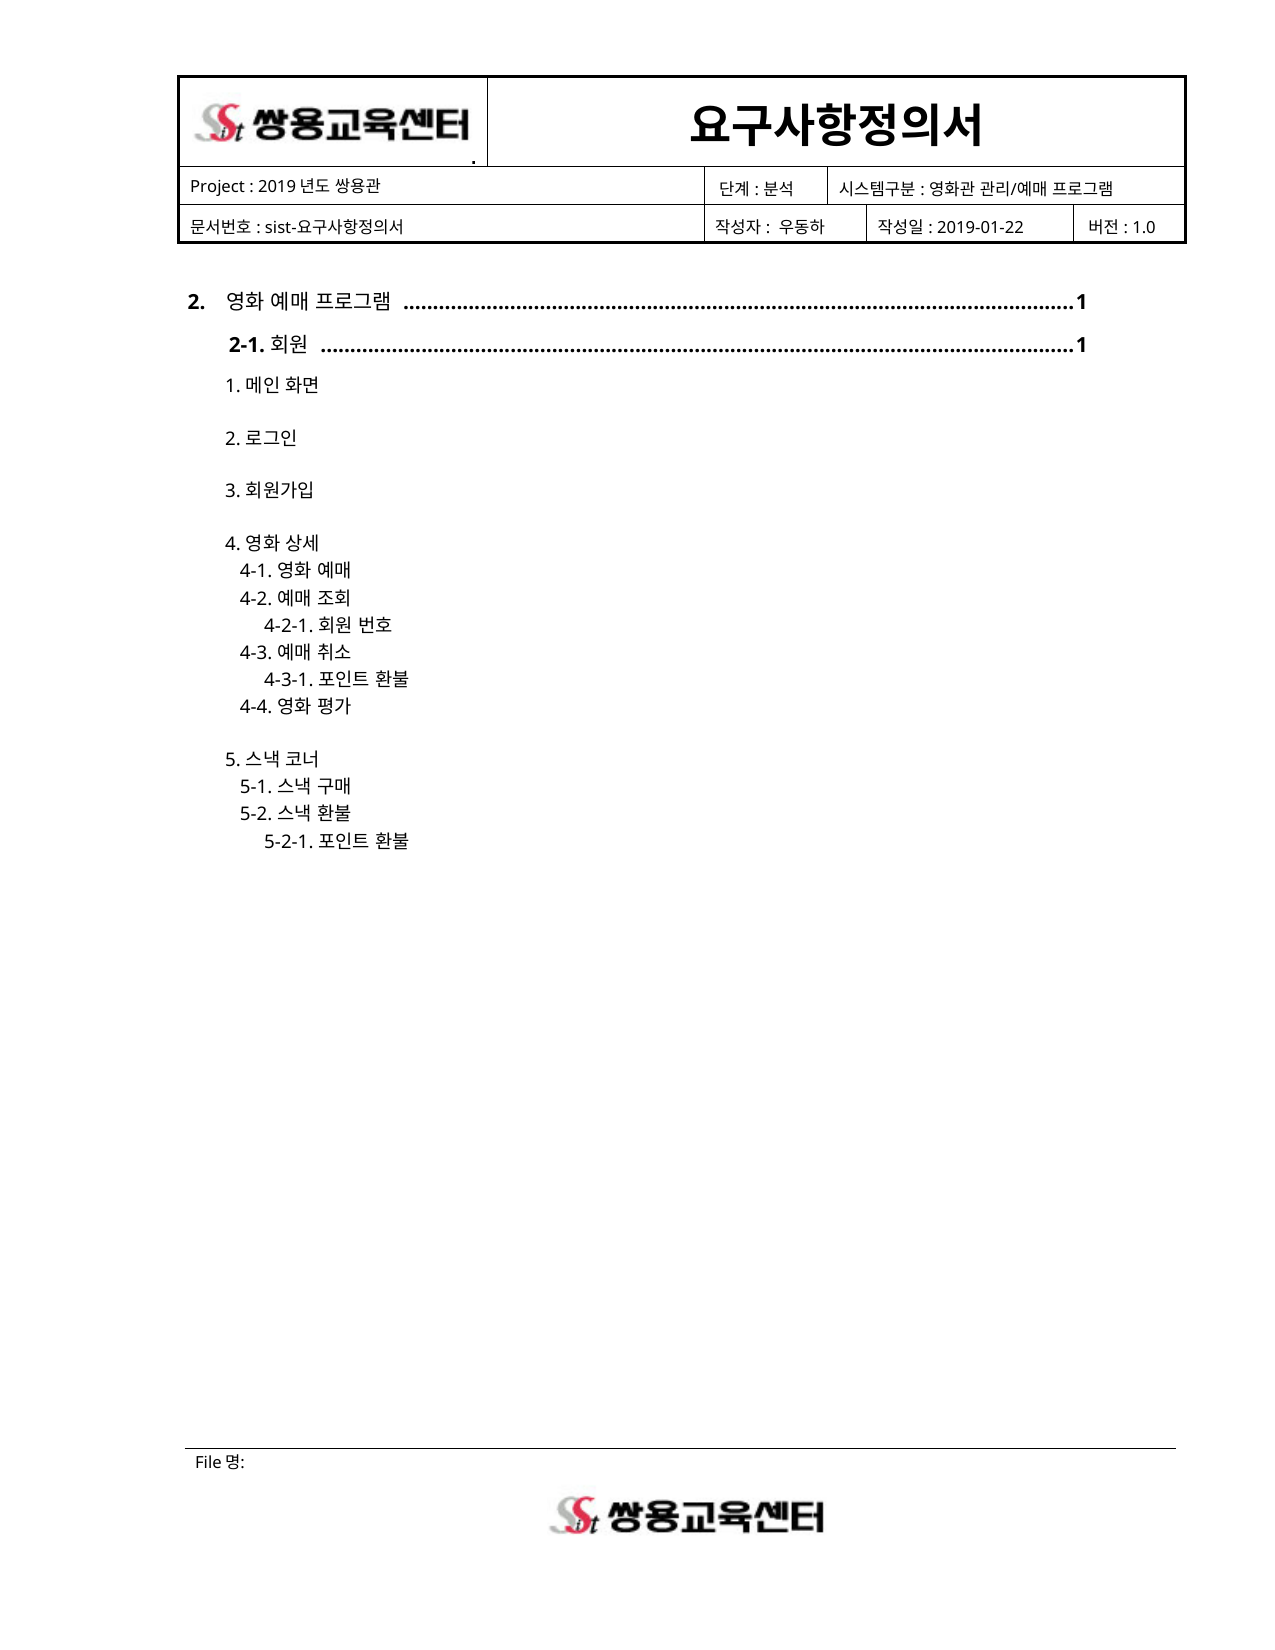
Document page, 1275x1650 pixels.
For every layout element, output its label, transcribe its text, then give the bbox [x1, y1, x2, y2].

text 2-1. 회원 1 [187, 328, 1177, 358]
text 5-2-1. 포인트 환불 [187, 826, 1177, 853]
text 4-3-1. 포인트 환불 [187, 665, 1177, 692]
text 1. 메인 화면 [187, 371, 1177, 398]
text 5. 스낵 코너 [187, 745, 1177, 772]
text 2. 로그인 [187, 423, 1177, 451]
text 5-1. 스낵 구매 [187, 772, 1177, 799]
picture [547, 1473, 828, 1556]
text 4. 영화 상세 [187, 529, 1177, 556]
picture [192, 81, 475, 164]
text 5-2. 스낵 환불 [187, 799, 1177, 826]
text 4-4. 영화 평가 [187, 692, 1177, 719]
text 4-1. 영화 예매 [187, 556, 1177, 583]
text 2. 영화 예매 프로그램 1 [187, 285, 1177, 315]
text 4-2-1. 회원 번호 [187, 610, 1177, 638]
text 4-2. 예매 조회 [187, 583, 1177, 610]
text 4-3. 예매 취소 [187, 638, 1177, 665]
text 3. 회원가입 [187, 476, 1177, 503]
